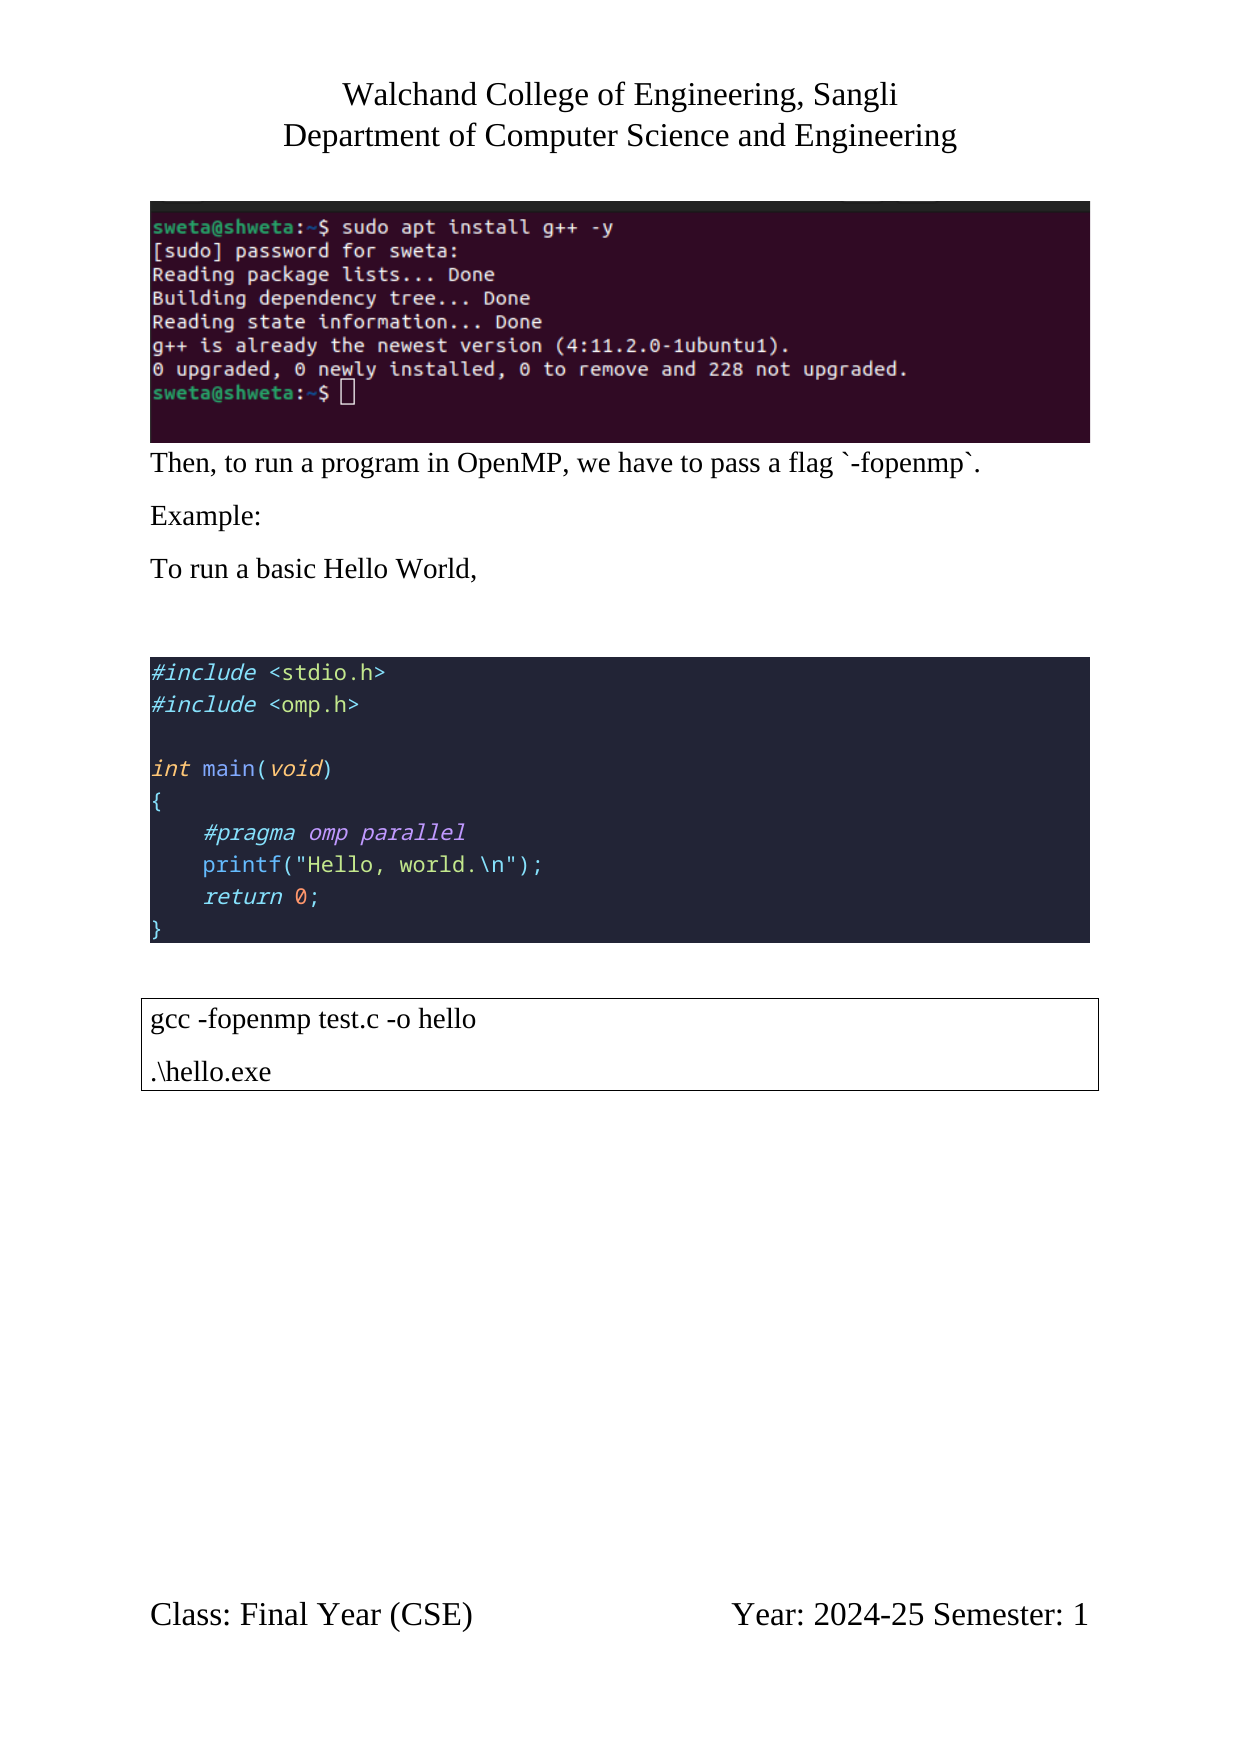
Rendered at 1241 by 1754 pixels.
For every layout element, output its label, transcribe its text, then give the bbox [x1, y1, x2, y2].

text .\hello.exe [142, 1051, 1098, 1090]
text #pragma omp parallel [150, 817, 1090, 847]
text { [150, 785, 1090, 815]
text To run a basic Hello World, [150, 551, 1090, 584]
text printf("Hello, world.\n"); [150, 849, 1090, 879]
text gcc -fopenmp test.c -o hello [142, 999, 1098, 1035]
text int main(void) [150, 753, 1090, 783]
text } [150, 913, 1090, 943]
text #include <omp.h> [150, 689, 1090, 718]
picture [150, 201, 1091, 443]
text Then, to run a program in OpenMP, we have to pass a flag `-fopenmp`. [150, 443, 1090, 479]
text return 0; [150, 881, 1090, 911]
text #include <stdio.h> [150, 657, 1090, 686]
text Example: [150, 498, 1090, 532]
